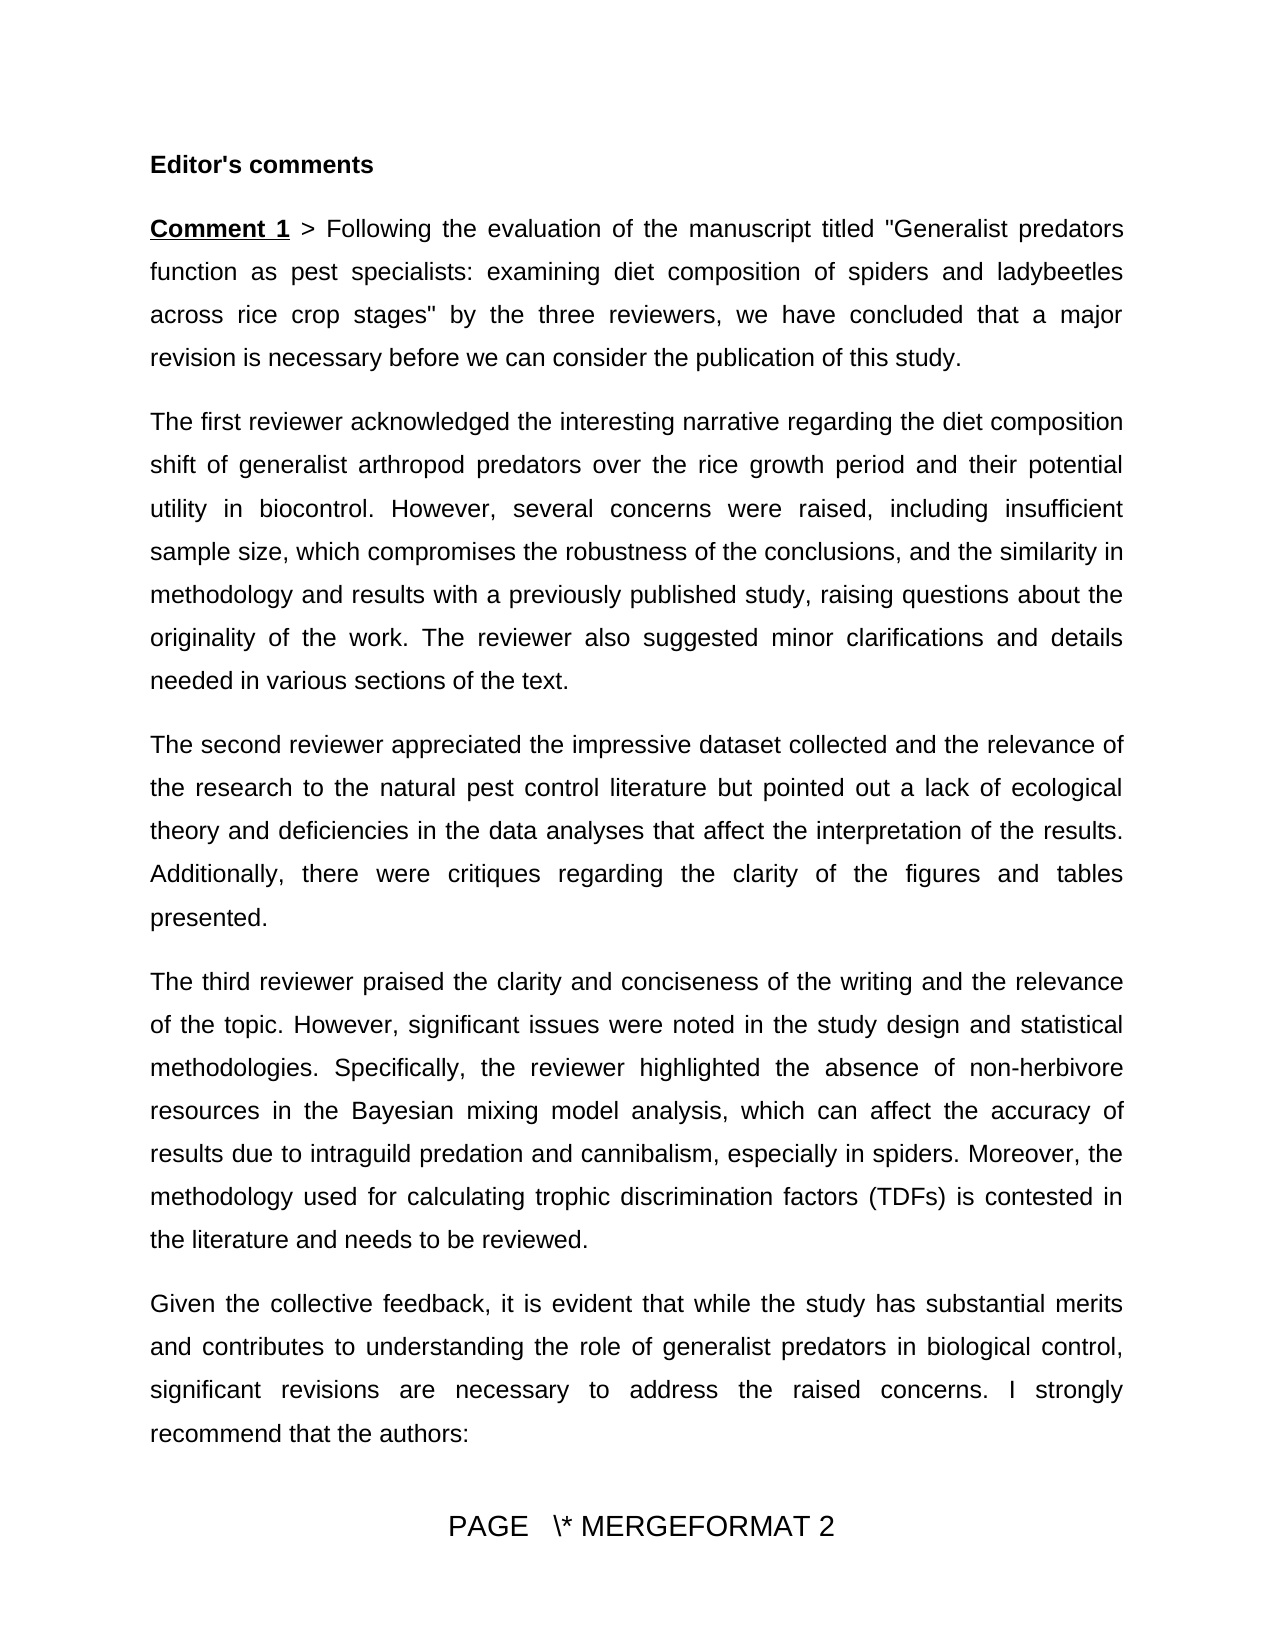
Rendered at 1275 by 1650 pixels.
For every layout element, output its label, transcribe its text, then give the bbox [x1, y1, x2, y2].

text The first reviewer acknowledged the interesting narrative regarding the diet composition shift of generalist arthropod predators over the rice growth period and their potential utility in biocontrol. However, several concerns were raised, including insufficient sample size, which compromises the robustness of the conclusions, and the similarity in methodology and results with a previously published study, raising questions about the originality of the work. The reviewer also suggested minor clarifications and details needed in various sections of the text. [150, 407, 1125, 695]
text Comment 1 > Following the evaluation of the manuscript titled "Generalist predators function as pest specialists: examining diet composition of spiders and ladybeetles across rice crop stages" by the three reviewers, we have concluded that a major revision is necessary before we can consider the publication of this study. [150, 214, 1125, 372]
text Given the collective feedback, it is evident that while the study has substantial merits and contributes to understanding the role of generalist predators in biological control, significant revisions are necessary to address the raised concerns. I strongly recommend that the authors: [150, 1289, 1125, 1447]
text The second reviewer appreciated the impressive dataset collected and the relevance of the research to the natural pest control literature but pointed out a lack of ecological theory and deficiencies in the data analyses that affect the interpretation of the results. Additionally, there were critiques regarding the clarity of the figures and tables presented. [150, 730, 1125, 931]
text Editor's comments [150, 150, 1125, 179]
text The third reviewer praised the clarity and conciseness of the writing and the relevance of the topic. However, significant issues were noted in the study design and statistical methodologies. Specifically, the reviewer highlighted the absence of non-herbivore resources in the Bayesian mixing model analysis, which can affect the accuracy of results due to intraguild predation and cannibalism, especially in spiders. Moreover, the methodology used for calculating trophic discrimination factors (TDFs) is contested in the literature and needs to be reviewed. [150, 966, 1125, 1254]
